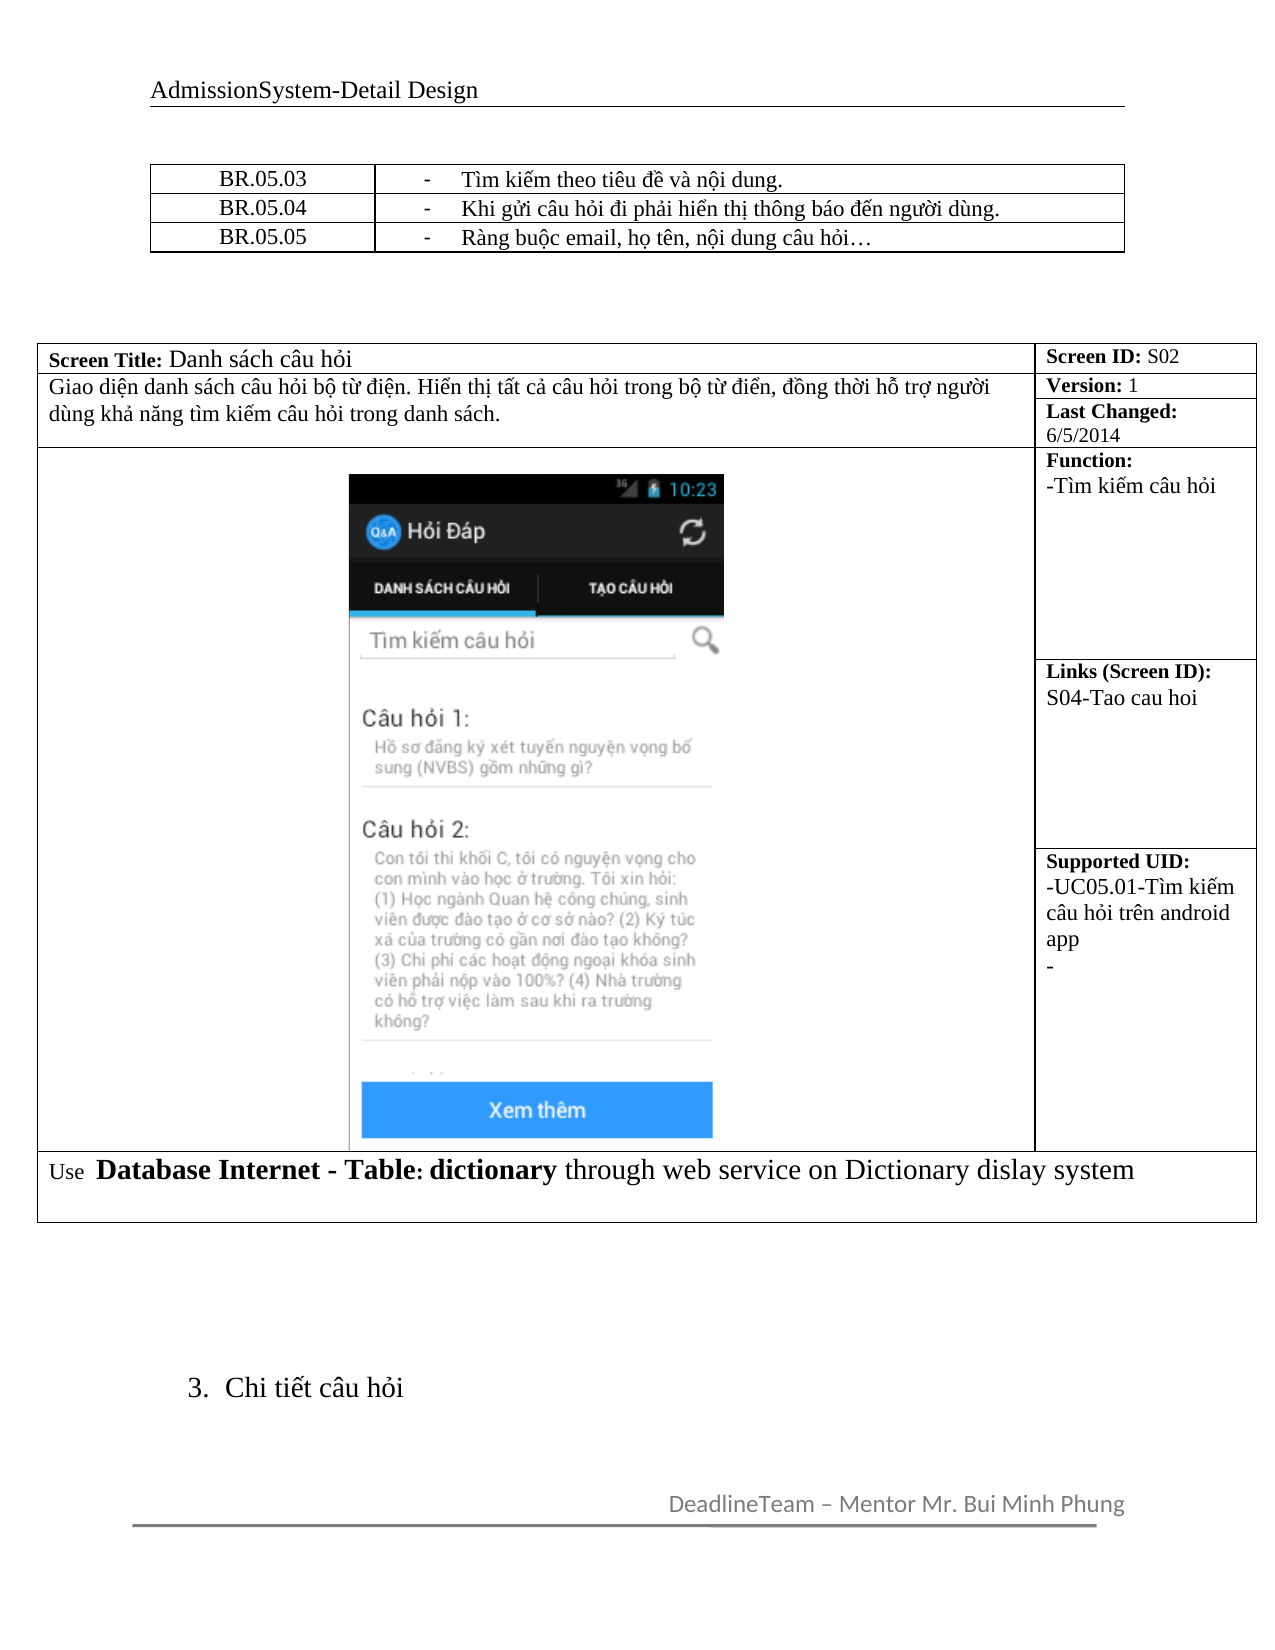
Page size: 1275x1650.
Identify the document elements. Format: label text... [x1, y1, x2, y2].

table_cell BR.05.03 [151, 165, 374, 193]
table_cell Use Database Internet - Table: dictionary through web service on Dictionary dislay system [38, 1152, 1256, 1222]
table_cell BR.05.04 [151, 194, 374, 222]
table_cell [38, 448, 1034, 1151]
table_header Screen Title: Danh sách câu hỏi [38, 344, 1034, 372]
table_header Screen ID: S02 [1036, 344, 1256, 372]
table_cell Tìm kiếm theo tiêu đề và nội dung. [376, 165, 1124, 193]
table_cell Links (Screen ID): S04-Tao cau hoi [1036, 660, 1256, 848]
table_cell Giao diện danh sách câu hỏi bộ từ điện. Hiển thị tất cả câu hỏi trong bộ từ điển, đồng thời hỗ trợ người dùng khả năng tìm kiếm câu hỏi trong danh sách. [38, 374, 1034, 447]
table_cell Ràng buộc email, họ tên, nội dung câu hỏi… [376, 223, 1124, 251]
table_cell BR.05.05 [151, 223, 374, 251]
table_cell Khi gửi câu hỏi đi phải hiển thị thông báo đến người dùng. [376, 194, 1124, 222]
table_cell Version: 1 [1036, 374, 1256, 397]
table_cell Supported UID: -UC05.01-Tìm kiếm câu hỏi trên android app - [1036, 849, 1256, 1151]
list Chi tiết câu hỏi [187, 1370, 1125, 1403]
table_cell Last Changed: 6/5/2014 [1036, 399, 1256, 447]
table_cell Function: -Tìm kiếm câu hỏi [1036, 448, 1256, 658]
